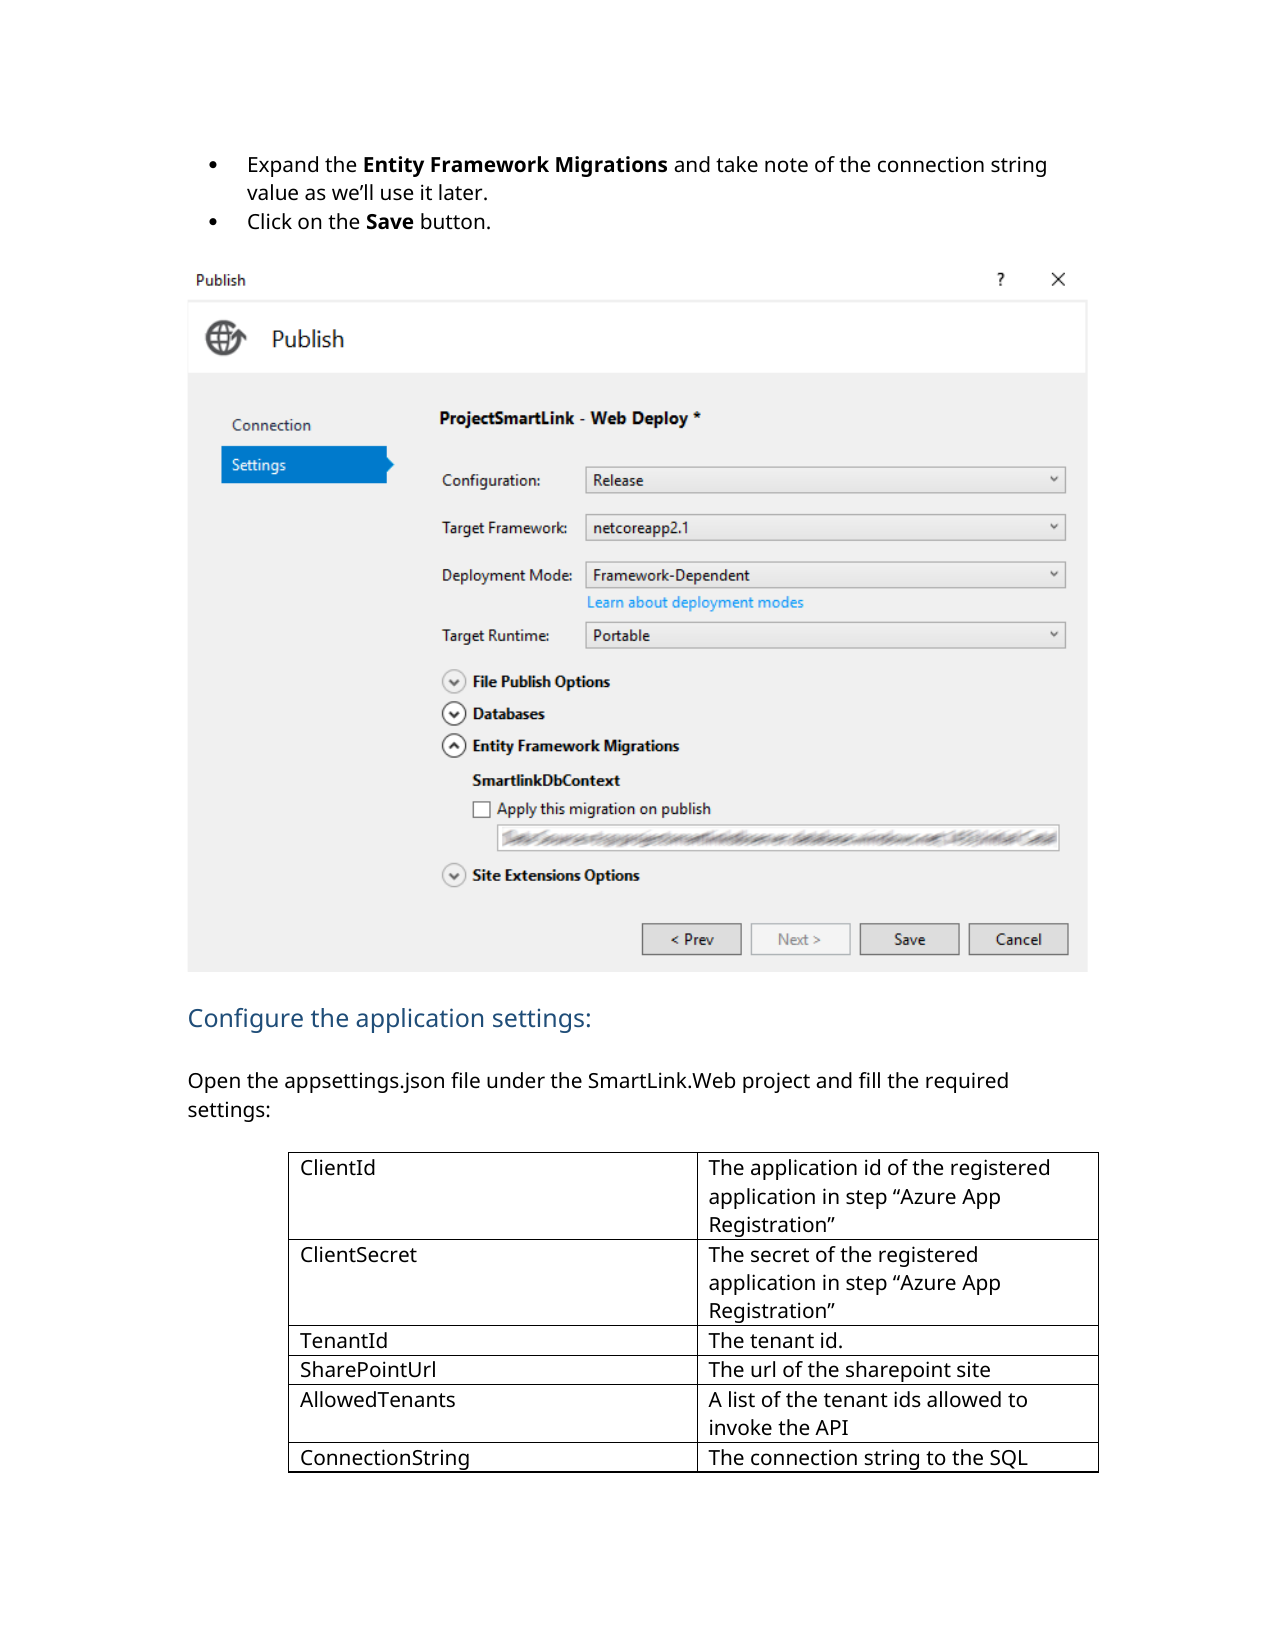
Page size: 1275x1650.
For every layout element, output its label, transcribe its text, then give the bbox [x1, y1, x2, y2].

table_cell SharePointUrl [289, 1356, 697, 1384]
picture [187, 264, 1088, 972]
table_cell ConnectionString [289, 1443, 697, 1471]
table_cell TenantId [289, 1326, 697, 1354]
subtitle Configure the application settings: [187, 1000, 1087, 1034]
table_header ClientId [289, 1153, 697, 1239]
table_header The application id of the registered application in step “Azure App Registration” [698, 1153, 1098, 1239]
table_cell The url of the sharepoint site [698, 1356, 1098, 1384]
table_cell The connection string to the SQL Server database you previously copied. [698, 1443, 1098, 1471]
list Click on the Save button. [209, 207, 1087, 235]
table_cell ClientSecret [289, 1240, 697, 1325]
text Open the appsettings.json file under the SmartLink.Web project and fill the required settings: [187, 1066, 1087, 1123]
list Expand the Entity Framework Migrations and take note of the connection string value as we’ll use it later. [209, 150, 1087, 207]
table_cell AllowedTenants [289, 1385, 697, 1442]
table_cell The tenant id. [698, 1326, 1098, 1354]
table_cell A list of the tenant ids allowed to invoke the API [698, 1385, 1098, 1442]
table_cell The secret of the registered application in step “Azure App Registration” [698, 1240, 1098, 1325]
